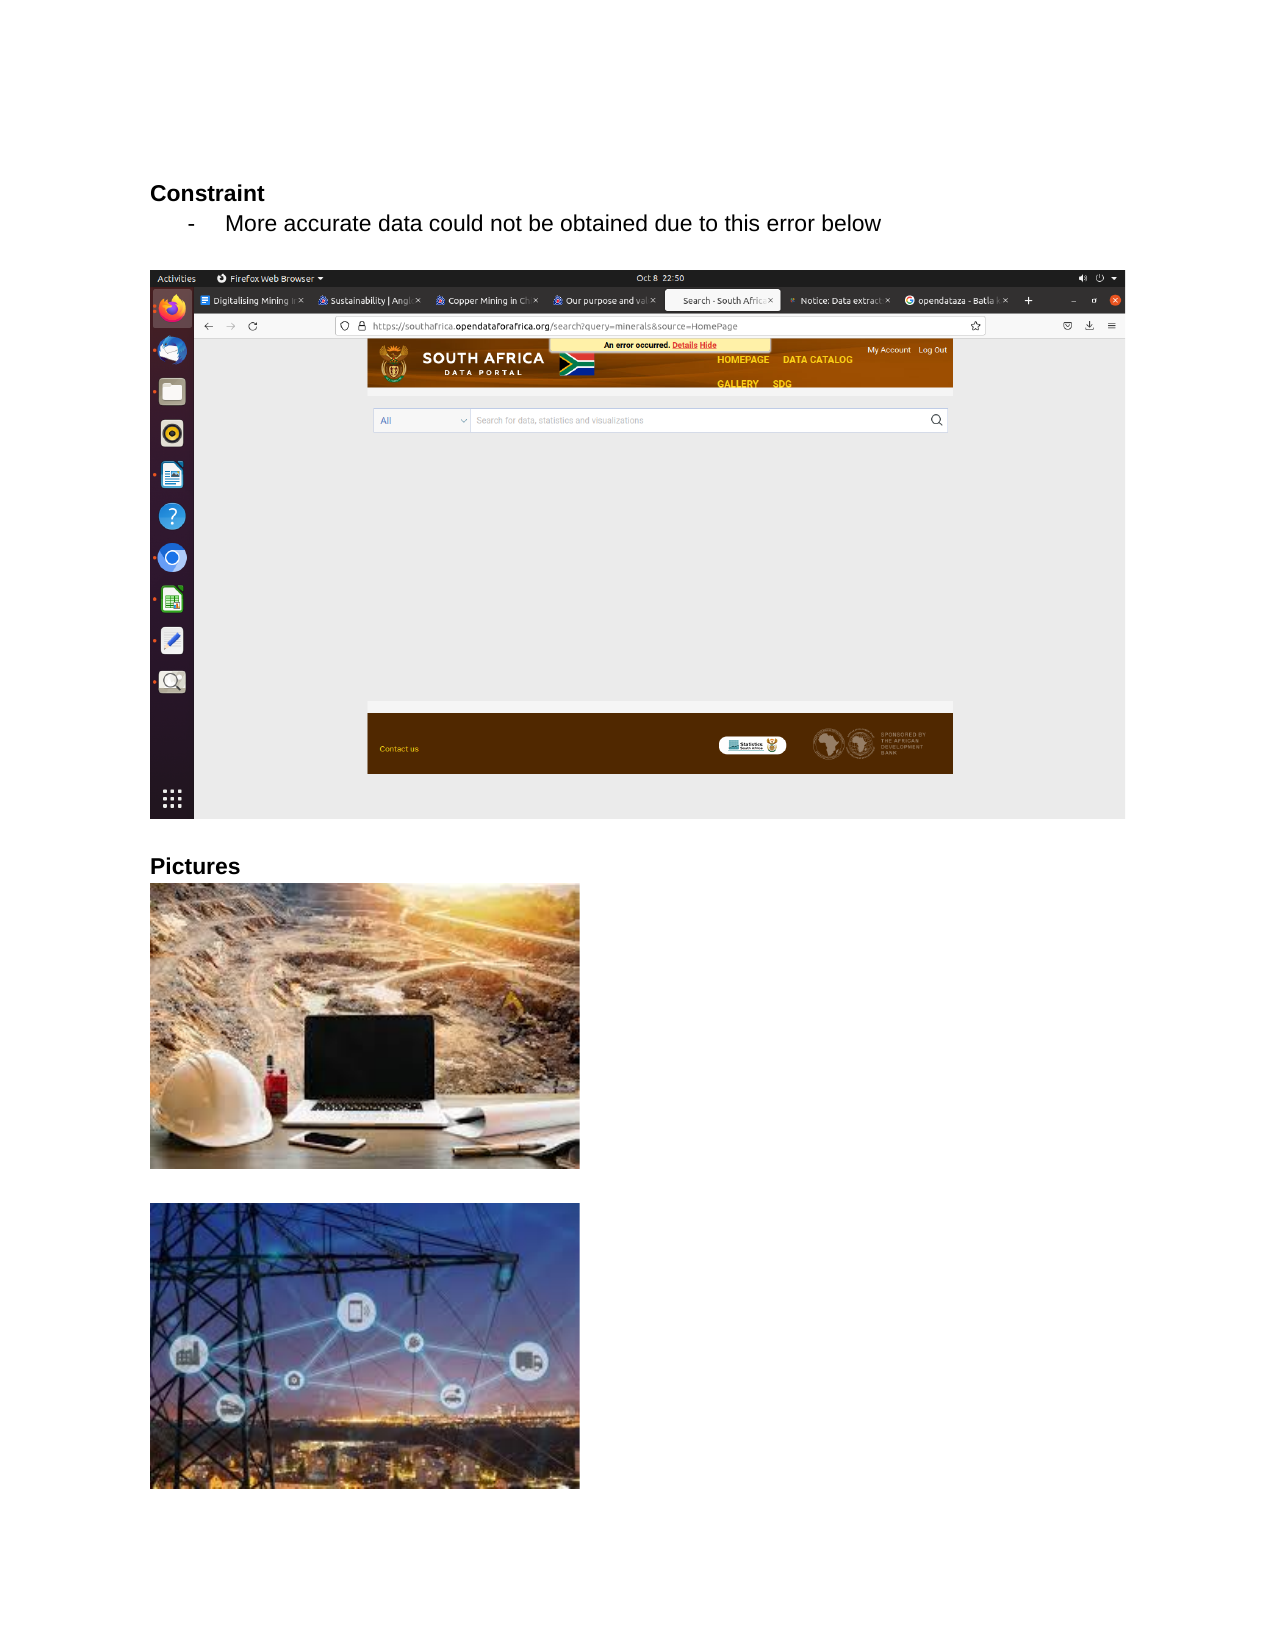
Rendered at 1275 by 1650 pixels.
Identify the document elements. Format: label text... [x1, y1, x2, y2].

picture [150, 883, 580, 1169]
list More accurate data could not be obtained due to this error below [187, 210, 1125, 237]
picture [150, 1203, 580, 1489]
text Constraint [150, 180, 1125, 207]
text Pictures [150, 853, 1125, 879]
picture [150, 270, 1125, 819]
